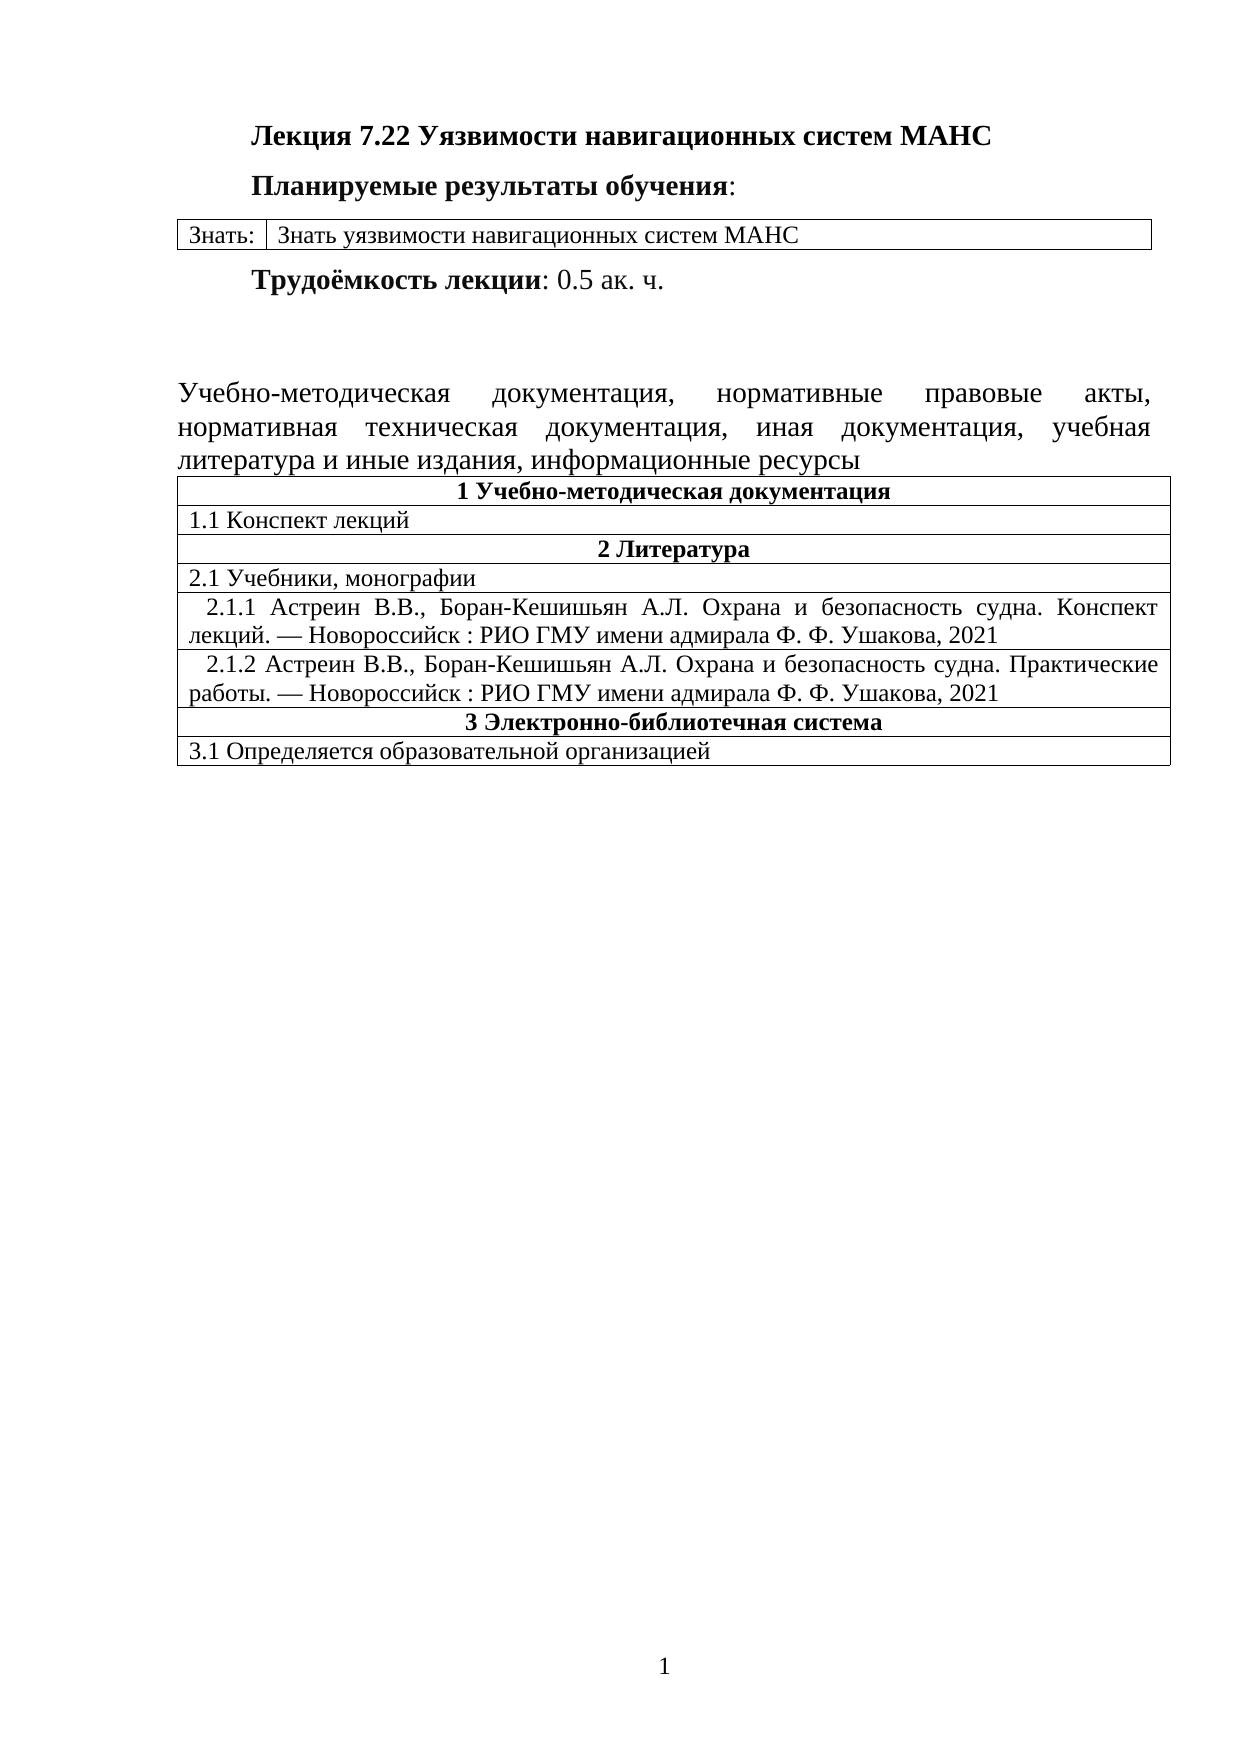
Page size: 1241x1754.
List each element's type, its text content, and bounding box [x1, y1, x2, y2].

table_header 1 Учебно-методическая документация [178, 477, 1170, 505]
table_cell 2 Литература [178, 535, 1170, 563]
subtitle Лекция 7.22 Уязвимости навигационных систем МАНС [177, 118, 1152, 152]
table_header Знать: [178, 220, 266, 248]
table_cell 1.1 Конспект лекций [178, 506, 1170, 534]
text Учебно-методическая документация, нормативные правовые акты, нормативная техническая документация, иная документация, учебная литература и иные издания, информационные ресурсы [177, 375, 1152, 476]
table_cell 2.1 Учебники, монографии [178, 564, 1170, 592]
table_cell 2.1.1 Астреин В.В., Боран-Кешишьян А.Л. Охрана и безопасность судна. Конспект лекций. — Новороссийск : РИО ГМУ имени адмирала Ф. Ф. Ушакова, 2021 [178, 593, 1170, 649]
table_cell 3 Электронно-библиотечная система [178, 708, 1170, 736]
text Планируемые результаты обучения: [177, 168, 1152, 202]
text Трудоёмкость лекции: 0.5 ак. ч. [177, 262, 1152, 296]
table_cell 3.1 Определяется образовательной организацией [178, 737, 1170, 765]
table_cell 2.1.2 Астреин В.В., Боран-Кешишьян А.Л. Охрана и безопасность судна. Практические работы. — Новороссийск : РИО ГМУ имени адмирала Ф. Ф. Ушакова, 2021 [178, 650, 1170, 707]
table_header Знать уязвимости навигационных систем МАНС [267, 220, 1151, 248]
